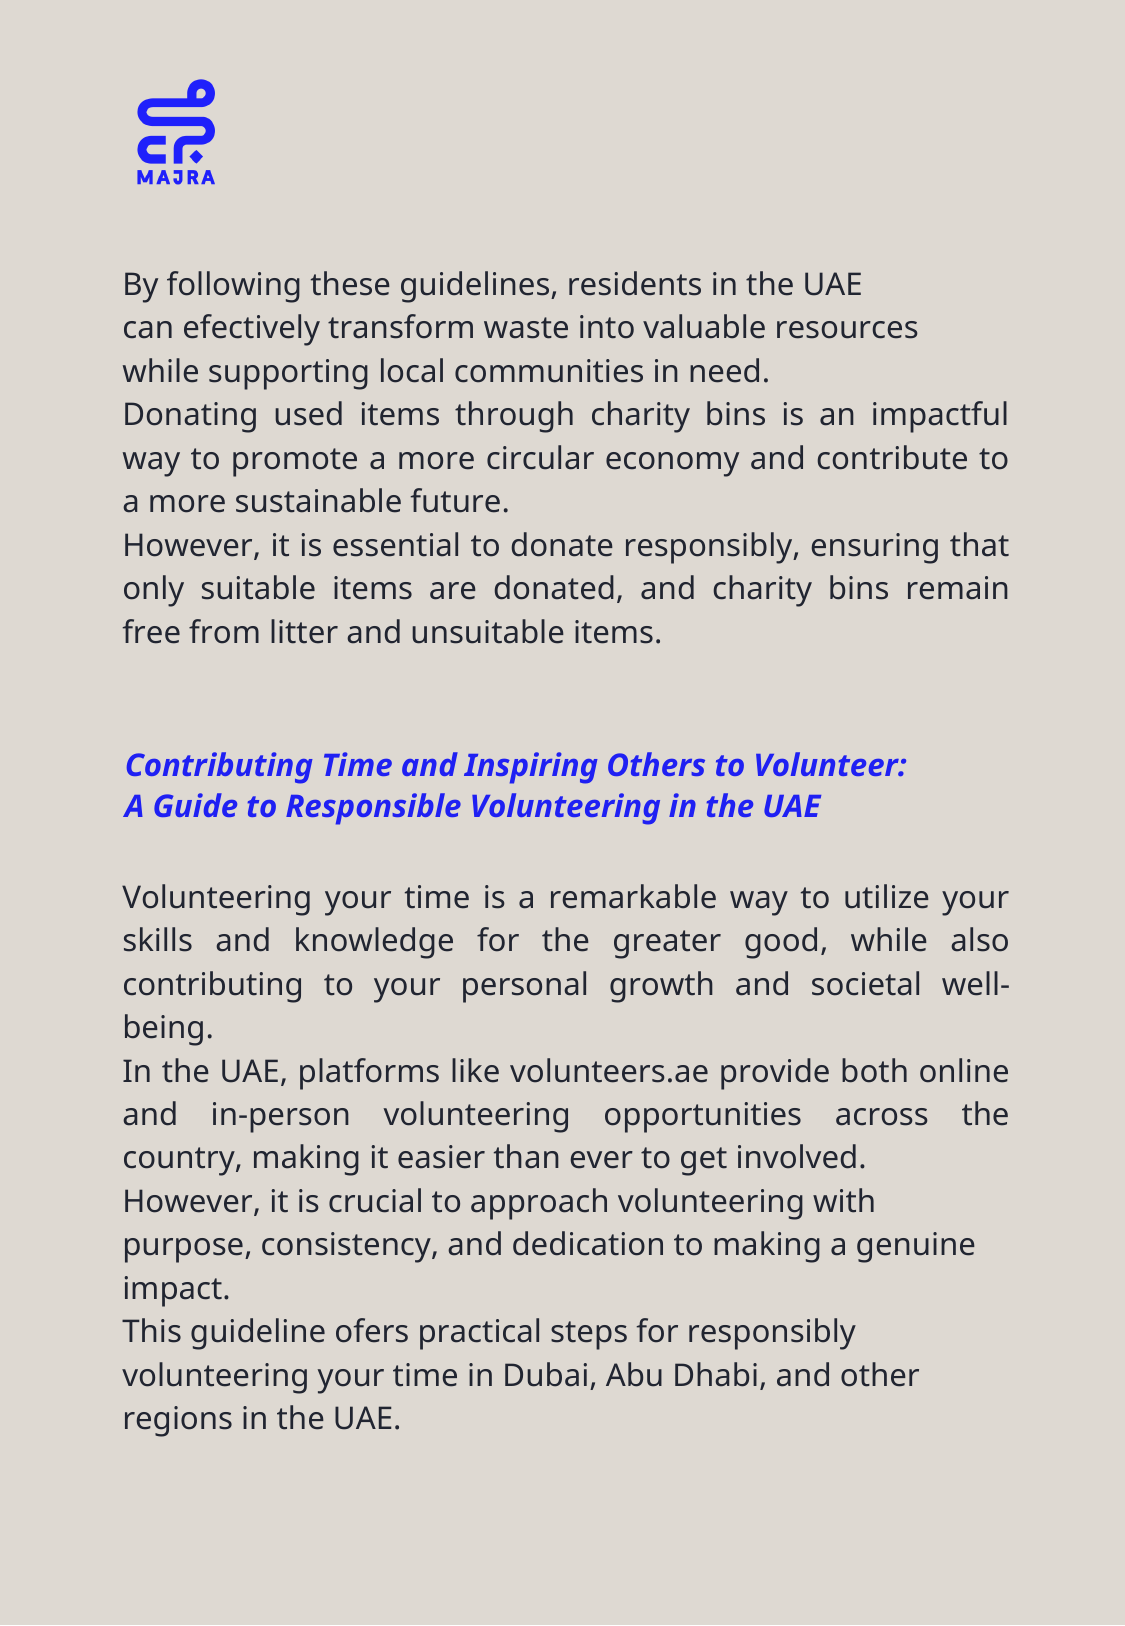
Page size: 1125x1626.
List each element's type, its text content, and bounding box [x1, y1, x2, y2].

text Donating used items through charity bins is an impactful way to promote a more circular economy and contribute to a more sustainable future. [122, 392, 1011, 522]
picture [0, 0, 1125, 1625]
text Volunteering your time is a remarkable way to utilize your skills and knowledge for the greater good, while also contributing to your personal growth and societal well-being. [122, 875, 1011, 1048]
text A Guide to Responsible Volunteering in the UAE [124, 784, 1013, 826]
text However, it is crucial to approach volunteering with purpose, consistency, and dedication to making a genuine impact. [122, 1179, 1013, 1308]
text By following these guidelines, residents in the UAE can efectively transform waste into valuable resources while supporting local communities in need. [122, 262, 923, 392]
text Contributing Time and Inspiring Others to Volunteer: [124, 743, 1013, 784]
text However, it is essential to donate responsibly, ensuring that only suitable items are donated, and charity bins remain free from litter and unsuitable items. [122, 523, 1011, 652]
text This guideline ofers practical steps for responsibly volunteering your time in Dubai, Abu Dhabi, and other regions in the UAE. [122, 1309, 1013, 1439]
text In the UAE, platforms like volunteers.ae provide both online and in-person volunteering opportunities across the country, making it easier than ever to get involved. [122, 1049, 1011, 1178]
